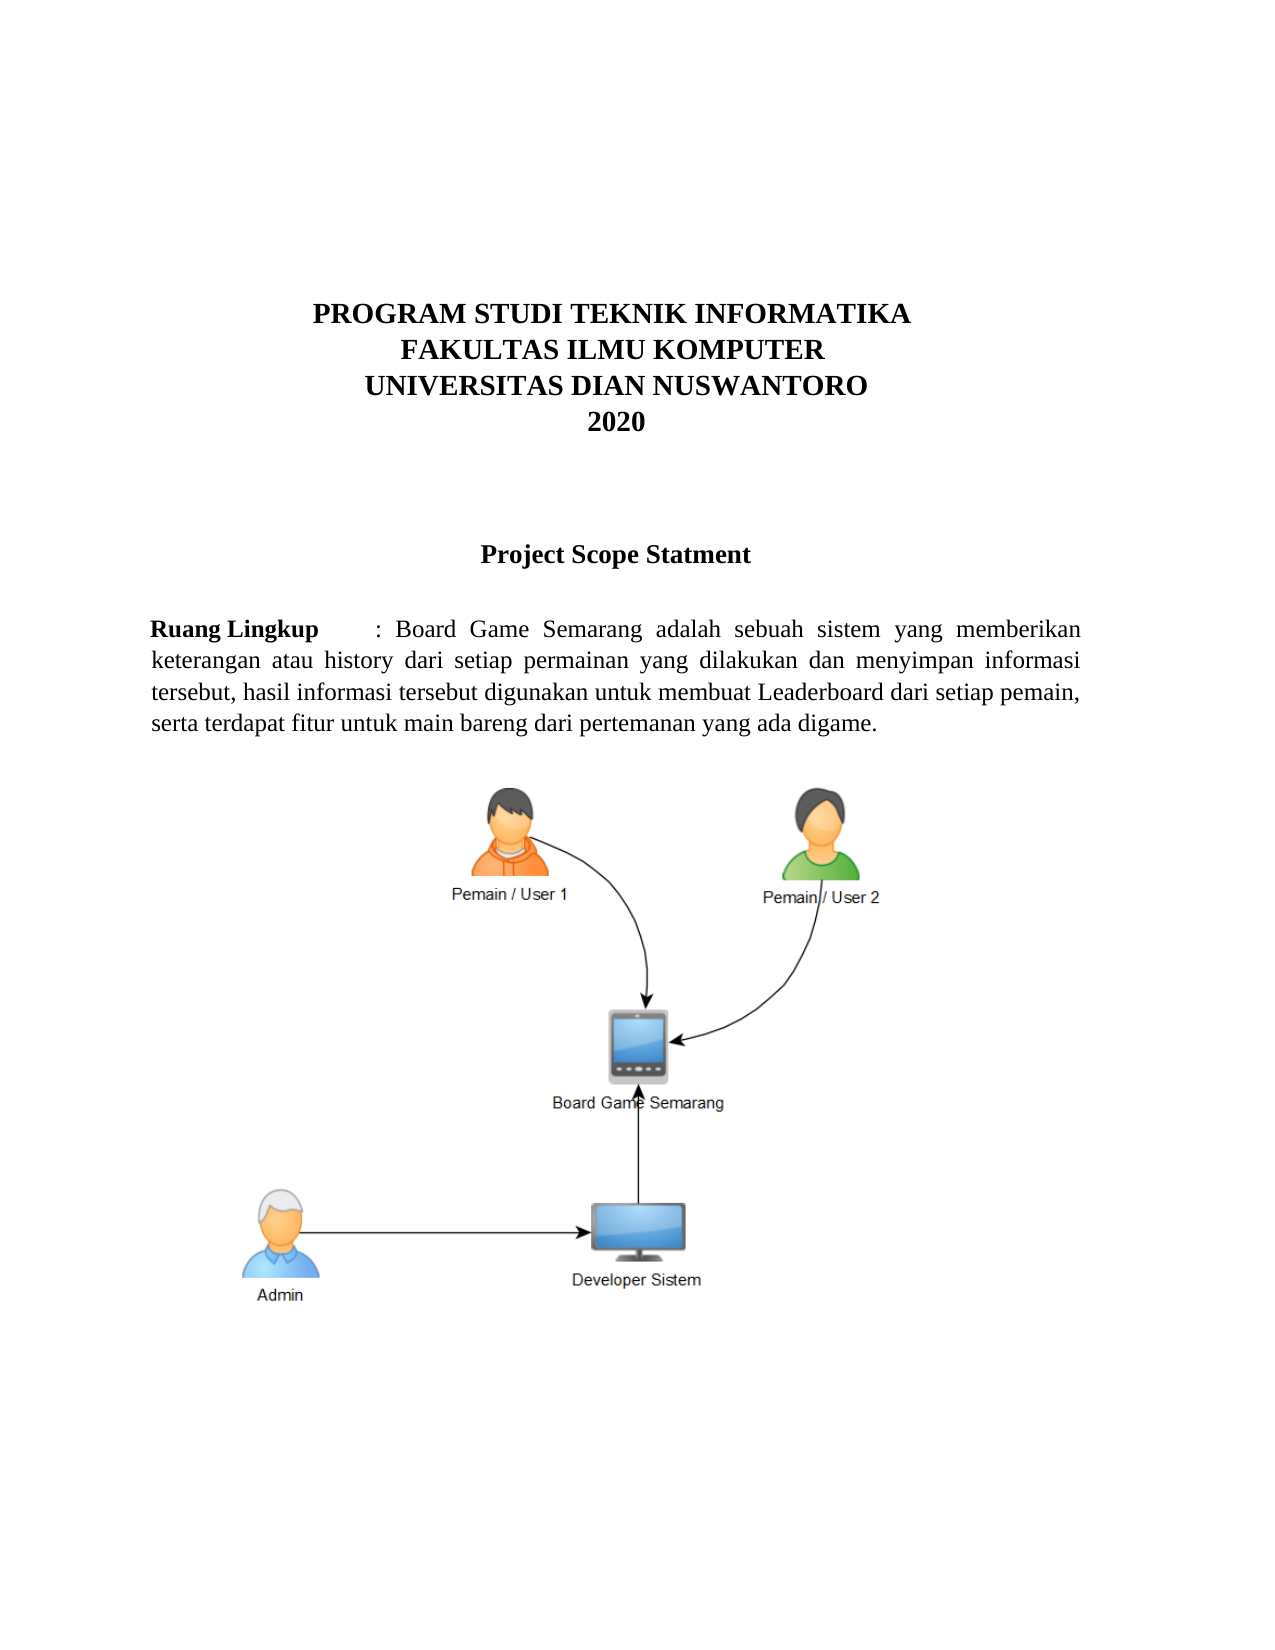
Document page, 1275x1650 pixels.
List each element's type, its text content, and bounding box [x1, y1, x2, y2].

text Ruang Lingkup : Board Game Semarang adalah sebuah sistem yang memberikan keterangan atau history dari setiap permainan yang dilakukan dan menyimpan informasi tersebut, hasil informasi tersebut digunakan untuk membuat Leaderboard dari setiap pemain, serta terdapat fitur untuk main bareng dari pertemanan yang ada digame. [150, 614, 1081, 736]
text PROGRAM STUDI TEKNIK INFORMATIKA FAKULTAS ILMU KOMPUTER UNIVERSITAS DIAN NUSWANTORO 2020 [150, 296, 1081, 438]
text Project Scope Statment [150, 538, 1081, 600]
picture [150, 750, 1090, 1380]
